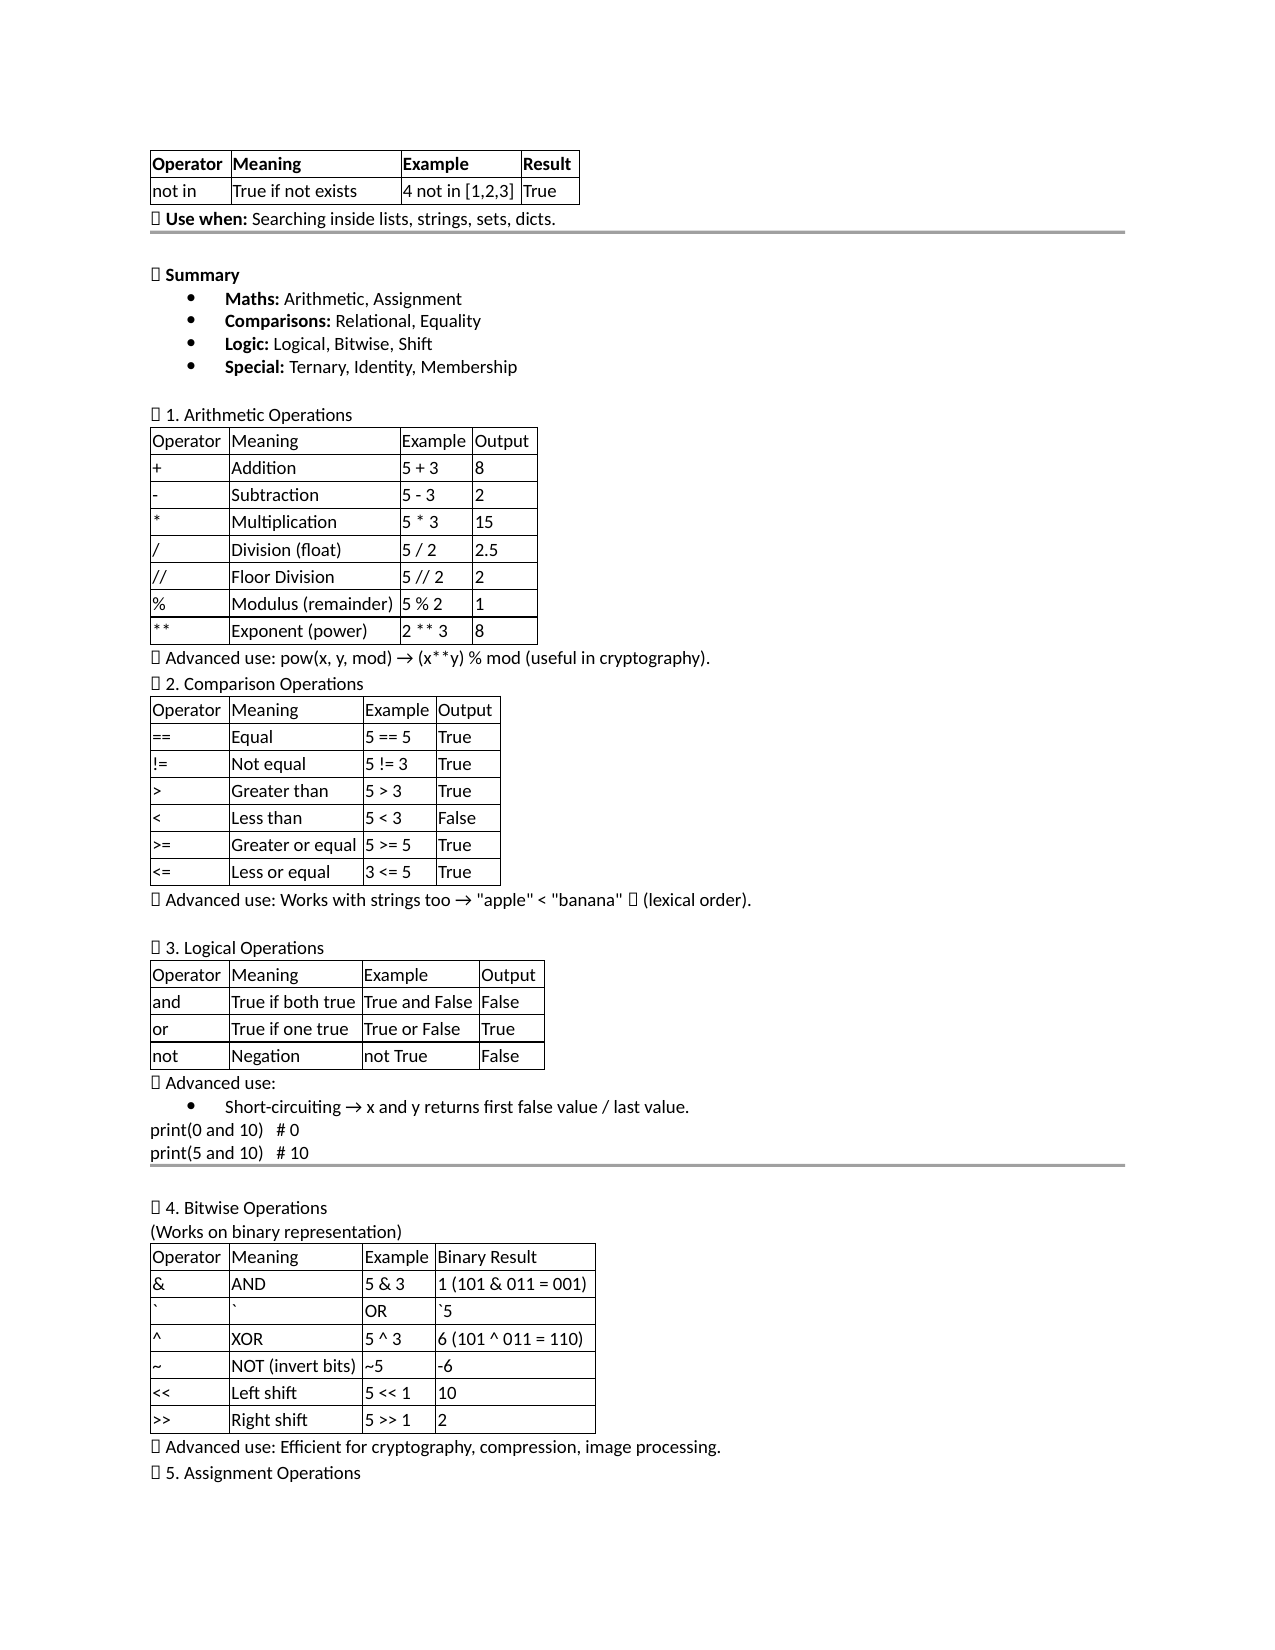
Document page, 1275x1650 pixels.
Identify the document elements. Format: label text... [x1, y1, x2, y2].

table_cell & [151, 1271, 229, 1297]
table_cell 5 << 1 [363, 1379, 435, 1405]
table_cell >= [151, 832, 229, 858]
table_cell 5 != 3 [364, 751, 436, 777]
table_cell Greater or equal [230, 832, 363, 858]
table_cell 5 ^ 3 [363, 1325, 435, 1351]
table_header Example [401, 428, 472, 454]
table_cell 8 [473, 618, 537, 643]
table_cell 2 ** 3 [401, 618, 472, 643]
table_cell 5 == 5 [364, 724, 436, 750]
table_cell and [151, 988, 229, 1014]
table_cell <= [151, 859, 229, 885]
table_cell * [151, 509, 229, 535]
table_cell Left shift [230, 1379, 362, 1405]
list Special: Ternary, Identity, Membership [187, 356, 1125, 378]
table_cell True [522, 178, 579, 204]
table_cell 2 [473, 563, 537, 589]
table_cell Exponent (power) [230, 618, 400, 643]
table_header Operator [151, 1244, 229, 1270]
table_cell True [437, 751, 500, 777]
table_cell AND [230, 1271, 362, 1297]
table_cell == [151, 724, 229, 750]
table_cell Addition [230, 455, 400, 481]
table_cell True [480, 1015, 544, 1041]
table_cell True [437, 778, 500, 804]
table_cell Equal [230, 724, 363, 750]
table_cell False [480, 988, 544, 1014]
text 🔹 3. Logical Operations [150, 935, 1125, 960]
table_cell > [151, 778, 229, 804]
table_cell False [437, 805, 500, 831]
table_cell 6 (101 ^ 011 = 110) [436, 1325, 595, 1351]
table_cell << [151, 1379, 229, 1405]
table_header Output [437, 697, 500, 723]
list Short-circuiting → x and y returns first false value / last value. [187, 1095, 1125, 1118]
text 🔹 2. Comparison Operations [150, 670, 1125, 696]
table_cell or [151, 1015, 229, 1041]
table_cell 5 * 3 [401, 509, 472, 535]
table_cell + [151, 455, 229, 481]
table_cell 5 / 2 [401, 536, 472, 562]
table_cell ` [230, 1298, 362, 1324]
table_cell 5 // 2 [401, 563, 472, 589]
text 🔹 Advanced use: Efficient for cryptography, compression, image processing. [150, 1433, 1125, 1459]
table_cell -6 [436, 1352, 595, 1378]
table_cell True [437, 832, 500, 858]
table_header Meaning [232, 151, 401, 177]
table_header Meaning [230, 428, 400, 454]
table_cell Subtraction [230, 482, 400, 508]
table_cell Division (float) [230, 536, 400, 562]
table_cell / [151, 536, 229, 562]
table_cell ^ [151, 1325, 229, 1351]
table_cell False [480, 1043, 544, 1068]
table_cell Less than [230, 805, 363, 831]
table_header Example [363, 1244, 435, 1270]
table_cell Multiplication [230, 509, 400, 535]
table_cell // [151, 563, 229, 589]
table_cell 5 & 3 [363, 1271, 435, 1297]
table_cell OR [363, 1298, 435, 1324]
table_cell True [437, 859, 500, 885]
table_cell Less or equal [230, 859, 363, 885]
text 🎯 Summary [150, 261, 1125, 287]
table_cell % [151, 590, 229, 616]
table_cell 2 [473, 482, 537, 508]
table_cell 5 % 2 [401, 590, 472, 616]
table_header Meaning [230, 697, 363, 723]
table_cell < [151, 805, 229, 831]
table_cell 5 >= 5 [364, 832, 436, 858]
table_header Output [473, 428, 537, 454]
table_cell not [151, 1043, 229, 1068]
table_cell True and False [363, 988, 479, 1014]
table_cell 1 [473, 590, 537, 616]
table_cell 5 > 3 [364, 778, 436, 804]
table_cell True if not exists [232, 178, 401, 204]
list Maths: Arithmetic, Assignment [187, 287, 1125, 310]
table_cell 10 [436, 1379, 595, 1405]
table_cell XOR [230, 1325, 362, 1351]
table_header Operator [151, 961, 229, 987]
table_cell Right shift [230, 1406, 362, 1432]
table_cell != [151, 751, 229, 777]
table_cell 5 - 3 [401, 482, 472, 508]
table_cell ` [151, 1298, 229, 1324]
text 🔹 Advanced use: Works with strings too → "apple" < "banana" ✅ (lexical order). [150, 886, 1125, 912]
table_cell ~ [151, 1352, 229, 1378]
table_cell True if one true [230, 1015, 362, 1041]
text print(5 and 10) # 10 [150, 1141, 1125, 1163]
table_cell Negation [230, 1043, 362, 1068]
table_header Operator [151, 151, 231, 177]
table_header Operator [151, 697, 229, 723]
table_cell True [437, 724, 500, 750]
table_cell 2 [436, 1406, 595, 1432]
text 🔹 4. Bitwise Operations [150, 1194, 1125, 1220]
list Comparisons: Relational, Equality [187, 310, 1125, 333]
table_cell Modulus (remainder) [230, 590, 400, 616]
text ✅ Use when: Searching inside lists, strings, sets, dicts. [150, 205, 1125, 230]
table_cell ~5 [363, 1352, 435, 1378]
table_header Result [522, 151, 579, 177]
table_cell Floor Division [230, 563, 400, 589]
table_cell True if both true [230, 988, 362, 1014]
text 🔹 1. Arithmetic Operations [150, 401, 1125, 427]
table_cell `5 [436, 1298, 595, 1324]
table_header Binary Result [436, 1244, 595, 1270]
table_cell 3 <= 5 [364, 859, 436, 885]
table_cell 2.5 [473, 536, 537, 562]
table_cell not True [363, 1043, 479, 1068]
table_header Example [363, 961, 479, 987]
table_cell 15 [473, 509, 537, 535]
table_cell - [151, 482, 229, 508]
text print(0 and 10) # 0 [150, 1118, 1125, 1141]
text 🔹 Advanced use: pow(x, y, mod) → (x**y) % mod (useful in cryptography). [150, 644, 1125, 670]
text 🔹 5. Assignment Operations [150, 1459, 1125, 1484]
table_cell 5 >> 1 [363, 1406, 435, 1432]
table_cell >> [151, 1406, 229, 1432]
table_cell ** [151, 618, 229, 643]
table_header Output [480, 961, 544, 987]
table_cell 8 [473, 455, 537, 481]
table_cell 5 + 3 [401, 455, 472, 481]
table_cell 5 < 3 [364, 805, 436, 831]
list Logic: Logical, Bitwise, Shift [187, 333, 1125, 356]
table_header Meaning [230, 961, 362, 987]
table_header Operator [151, 428, 229, 454]
table_cell Greater than [230, 778, 363, 804]
table_cell NOT (invert bits) [230, 1352, 362, 1378]
table_header Example [402, 151, 521, 177]
table_header Meaning [230, 1244, 362, 1270]
table_cell 4 not in [1,2,3] [402, 178, 521, 204]
table_cell Not equal [230, 751, 363, 777]
table_cell not in [151, 178, 231, 204]
table_cell True or False [363, 1015, 479, 1041]
table_cell 1 (101 & 011 = 001) [436, 1271, 595, 1297]
text (Works on binary representation) [150, 1220, 1125, 1243]
table_header Example [364, 697, 436, 723]
text 🔹 Advanced use: [150, 1069, 1125, 1095]
